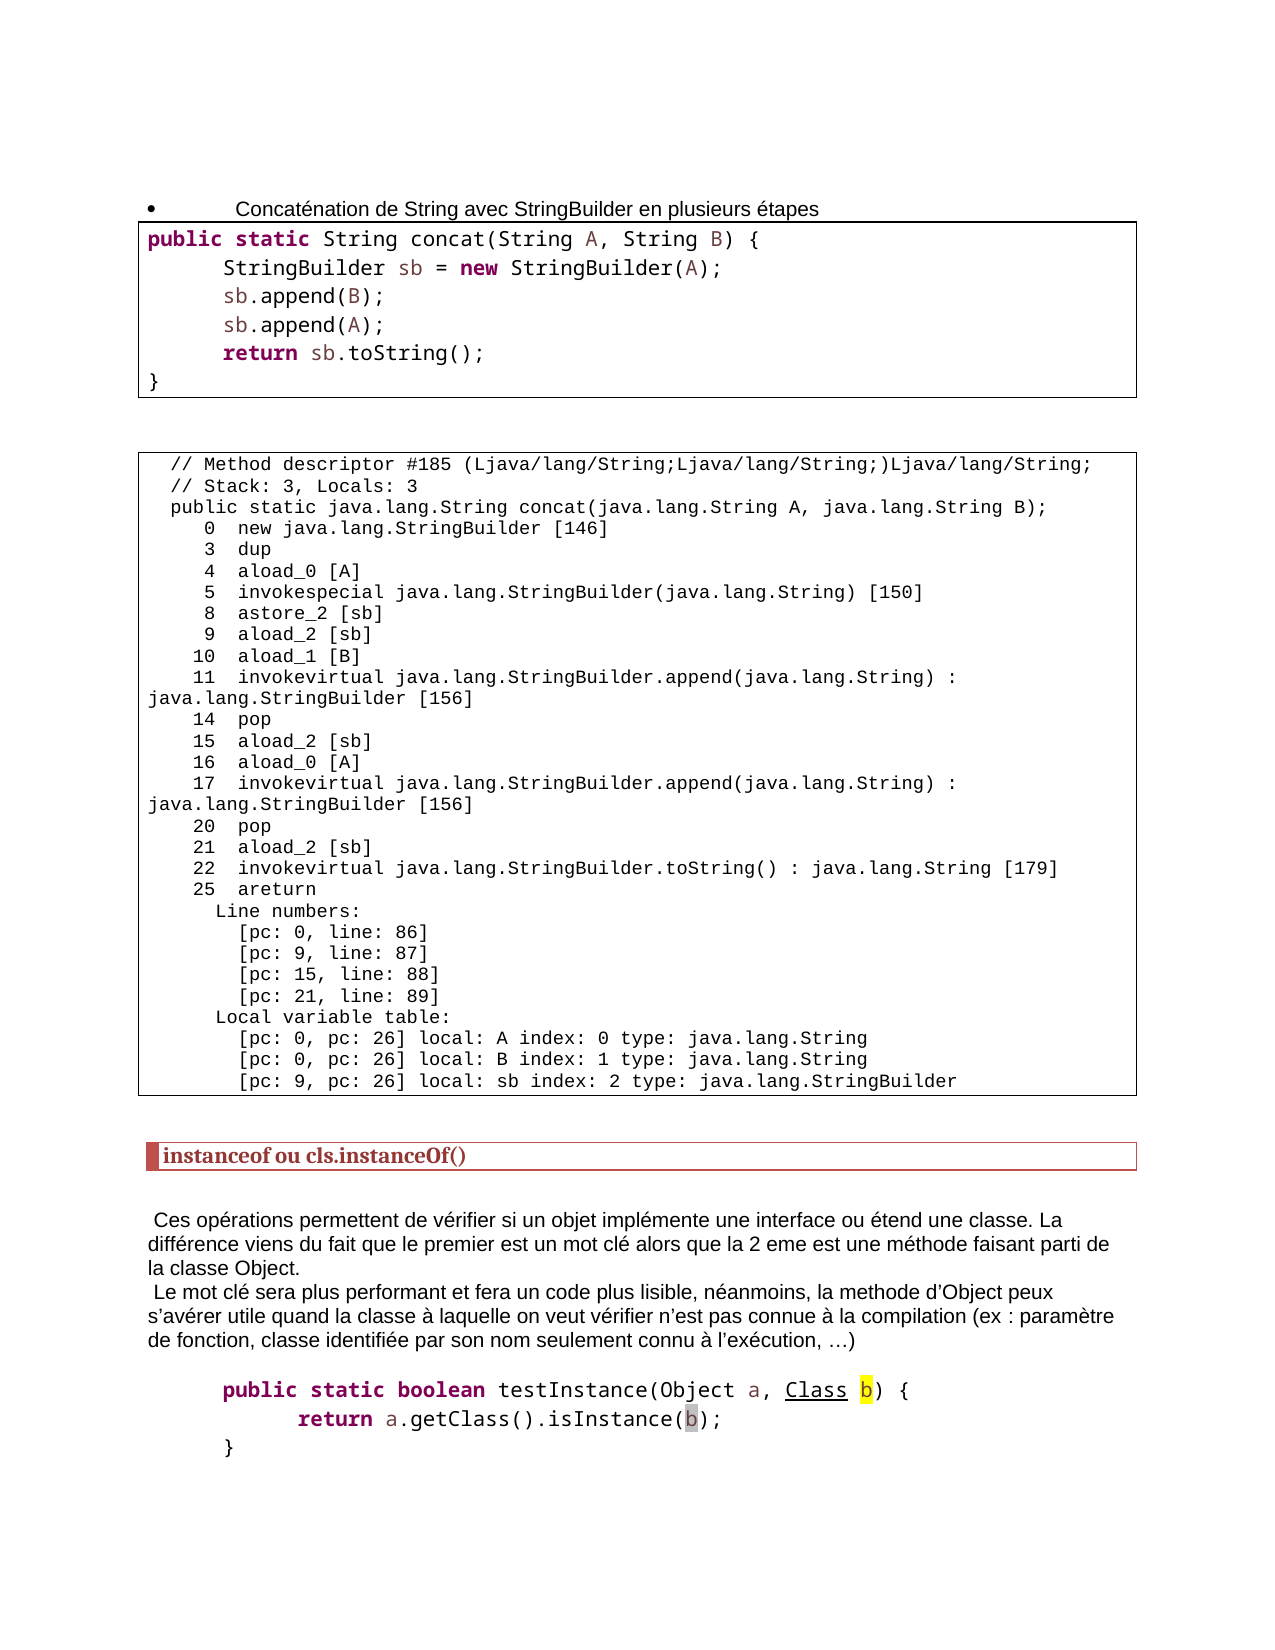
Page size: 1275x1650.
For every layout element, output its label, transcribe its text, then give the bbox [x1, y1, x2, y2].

text public static java.lang.String concat(java.lang.String A, java.lang.String B); [148, 498, 1127, 519]
text public static boolean testInstance(Object a, Class b) { [873, 1375, 1127, 1404]
text 8 astore_2 [sb] [148, 604, 1127, 625]
text // Method descriptor #185 (Ljava/lang/String;Ljava/lang/String;)Ljava/lang/String; [139, 453, 1136, 476]
text [pc: 21, line: 89] [148, 986, 1127, 1008]
text return a.getClass().isInstance(b); [698, 1404, 1127, 1432]
text sb.append(A); [148, 310, 1127, 338]
text 10 aload_1 [B] [148, 646, 1127, 668]
text 9 aload_2 [sb] [148, 625, 1127, 646]
text public static String concat(String A, String B) { [139, 223, 1136, 253]
text Line numbers: [148, 901, 1127, 923]
text } [148, 1432, 1127, 1461]
text Le mot clé sera plus performant et fera un code plus lisible, néanmoins, la methode d’Object peux s’avérer utile quand la classe à laquelle on veut vérifier n’est pas connue à la compilation (ex : paramètre de fonction, classe identifiée par son nom seulement connu à l’exécution, …) [148, 1280, 1127, 1352]
text 15 aload_2 [sb] [148, 731, 1127, 753]
text Ces opérations permettent de vérifier si un objet implémente une interface ou étend une classe. La différence viens du fait que le premier est un mot clé alors que la 2 eme est une méthode faisant parti de la classe Object. [148, 1208, 1127, 1280]
text [pc: 0, line: 86] [148, 923, 1127, 944]
text [pc: 9, pc: 26] local: sb index: 2 type: java.lang.StringBuilder [139, 1068, 1136, 1095]
text 0 new java.lang.StringBuilder [146] [148, 519, 1127, 540]
text } [139, 363, 1136, 397]
text 16 aload_0 [A] [148, 753, 1127, 774]
text [pc: 15, line: 88] [148, 965, 1127, 986]
text sb.append(B); [148, 281, 1127, 310]
text 11 invokevirtual java.lang.StringBuilder.append(java.lang.String) : java.lang.StringBuilder [156] [148, 668, 1127, 710]
text Local variable table: [148, 1008, 1127, 1029]
text 17 invokevirtual java.lang.StringBuilder.append(java.lang.String) : java.lang.StringBuilder [156] [148, 774, 1127, 816]
list Concaténation de String avec StringBuilder en plusieurs étapes [148, 197, 1127, 221]
text 14 pop [148, 710, 1127, 731]
text 25 areturn [148, 880, 1127, 901]
text 4 aload_0 [A] [148, 561, 1127, 583]
text StringBuilder sb = new StringBuilder(A); [148, 253, 1127, 281]
text [pc: 0, pc: 26] local: A index: 0 type: java.lang.String [148, 1029, 1127, 1050]
text // Stack: 3, Locals: 3 [148, 476, 1127, 498]
text [pc: 9, line: 87] [148, 944, 1127, 965]
text 5 invokespecial java.lang.StringBuilder(java.lang.String) [150] [148, 583, 1127, 604]
text public static boolean testInstance(Object a, Class b) { [148, 1375, 860, 1404]
text return a.getClass().isInstance(b); [148, 1404, 685, 1432]
text 3 dup [148, 540, 1127, 561]
text 20 pop [148, 816, 1127, 838]
text [pc: 0, pc: 26] local: B index: 1 type: java.lang.String [148, 1050, 1127, 1068]
text 22 invokevirtual java.lang.StringBuilder.toString() : java.lang.String [179] [148, 859, 1127, 880]
text 21 aload_2 [sb] [148, 838, 1127, 859]
text return sb.toString(); [148, 338, 1127, 363]
subtitle instanceof ou cls.instanceOf() [159, 1143, 1136, 1169]
